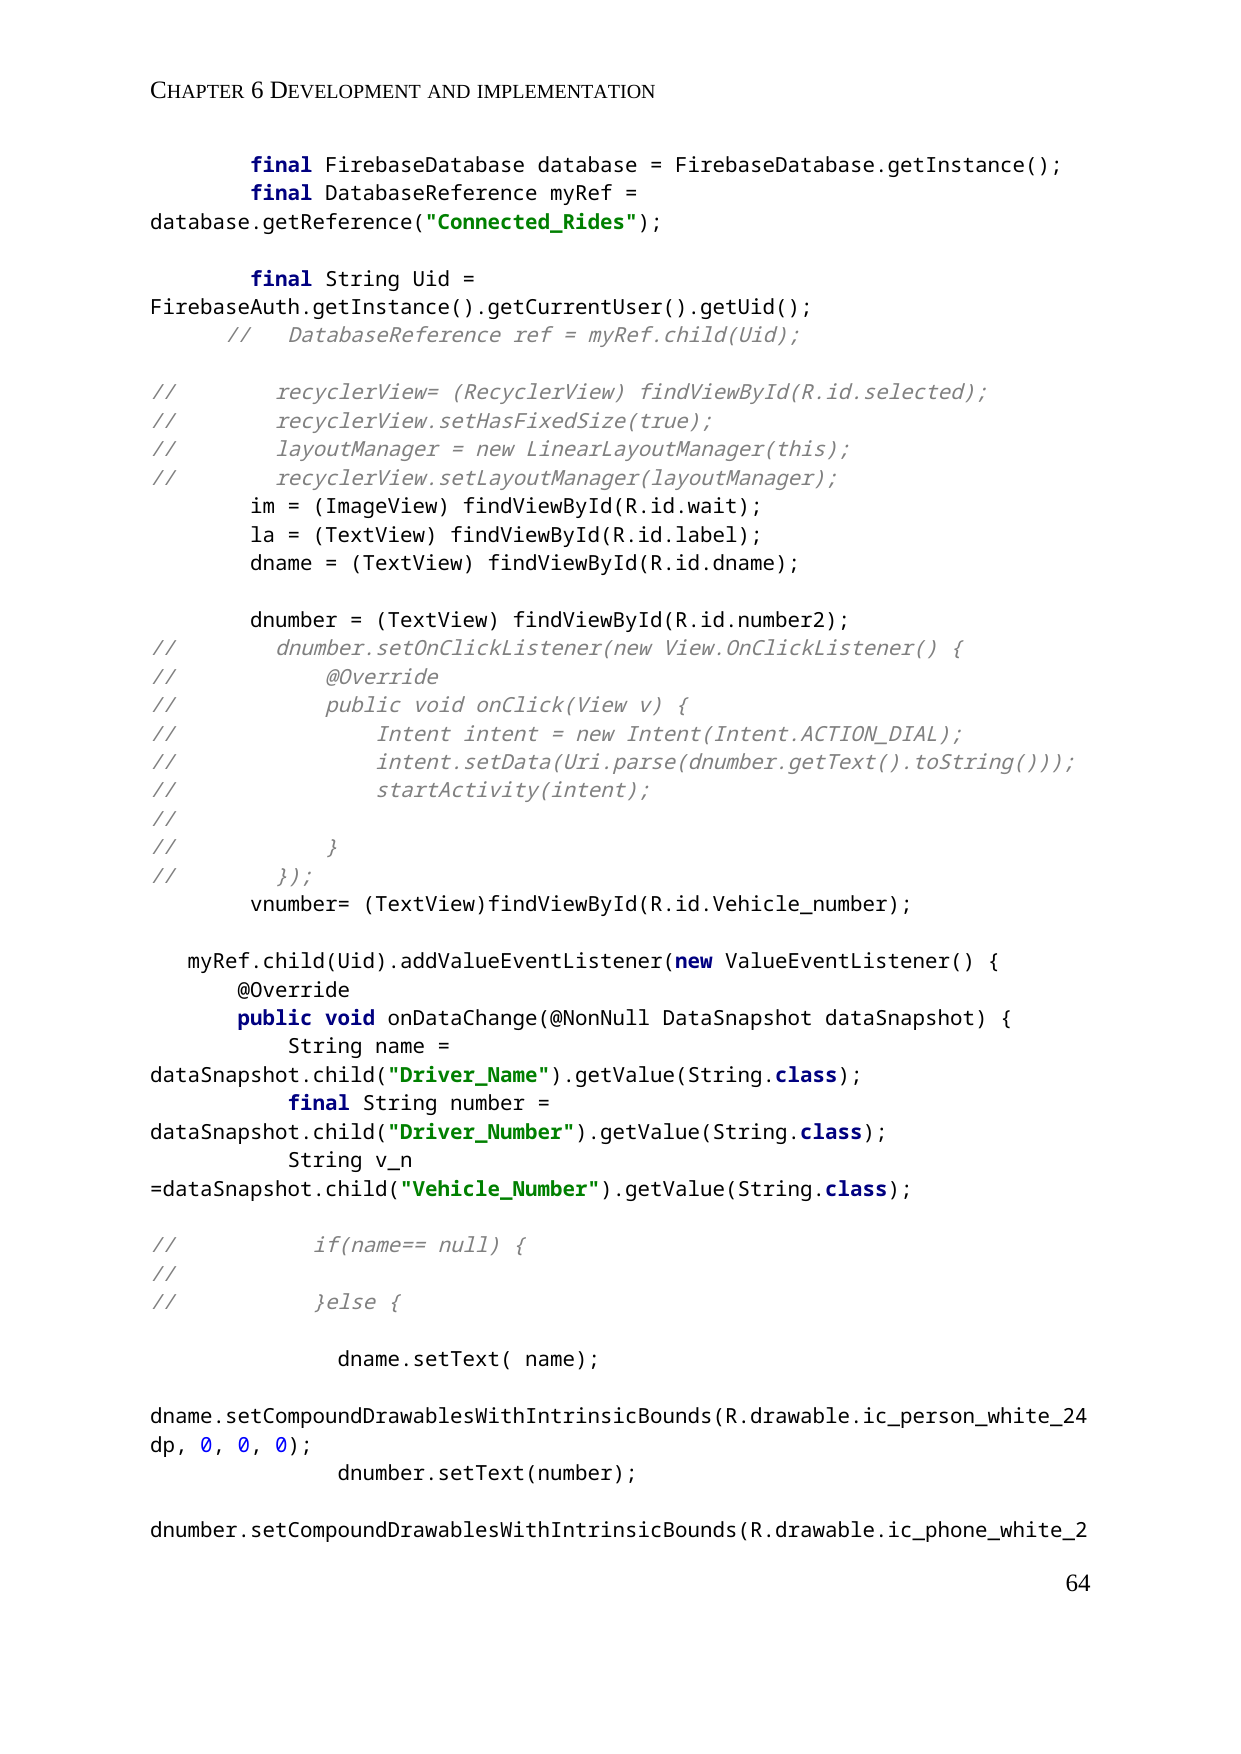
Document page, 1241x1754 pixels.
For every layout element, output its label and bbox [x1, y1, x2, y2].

text [150, 150, 1090, 1544]
